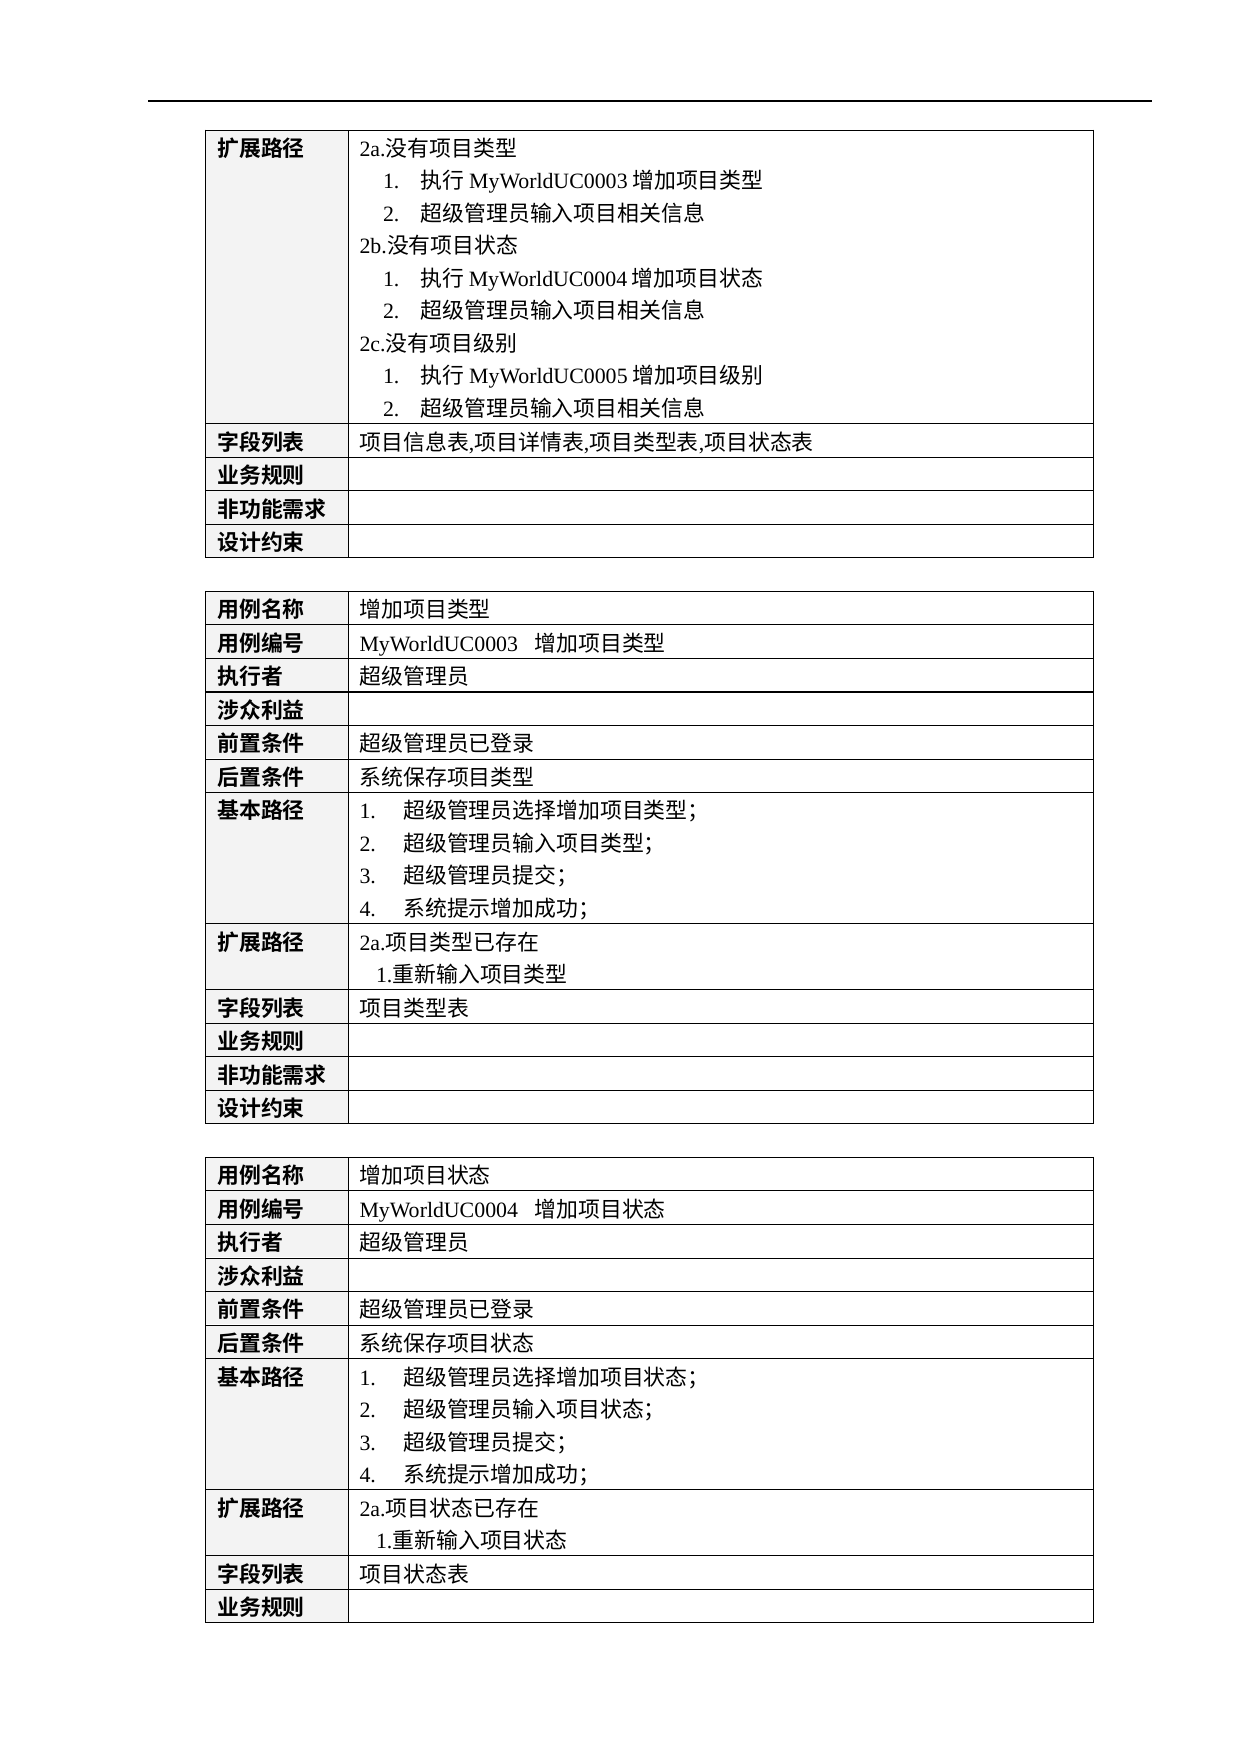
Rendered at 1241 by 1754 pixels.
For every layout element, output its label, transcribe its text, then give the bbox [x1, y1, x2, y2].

table_cell 业务规则 [206, 1590, 348, 1622]
table_cell 字段列表 [206, 1556, 348, 1589]
table_cell 系统保存项目状态 [349, 1326, 1093, 1358]
table_cell 后置条件 [206, 1326, 348, 1358]
table_cell [349, 1057, 1093, 1090]
table_cell 2a.项目状态已存在 1.重新输入项目状态 [349, 1490, 1093, 1555]
table_cell 非功能需求 [206, 1057, 348, 1090]
table_cell 涉众利益 [206, 1259, 348, 1291]
table_cell 前置条件 [206, 1292, 348, 1324]
table_header 用例名称 [206, 1158, 348, 1190]
table_cell 设计约束 [206, 525, 348, 557]
table_cell [349, 525, 1093, 557]
table_cell 超级管理员 [349, 659, 1093, 691]
table_cell [349, 693, 1093, 725]
table_cell [349, 458, 1093, 490]
table_cell 非功能需求 [206, 491, 348, 524]
table_cell 涉众利益 [206, 693, 348, 725]
table_cell 2a.项目类型已存在 1.重新输入项目类型 [349, 924, 1093, 989]
table_cell [349, 491, 1093, 524]
table_cell 超级管理员选择增加项目状态； 超级管理员输入项目状态； 超级管理员提交； 系统提示增加成功； [349, 1359, 1093, 1489]
table_cell 超级管理员已登录 [349, 1292, 1093, 1324]
table_cell 后置条件 [206, 760, 348, 792]
table_cell 系统保存项目类型 [349, 760, 1093, 792]
table_cell 超级管理员已登录 [349, 726, 1093, 758]
table_cell 扩展路径 [206, 1490, 348, 1555]
table_cell 超级管理员选择增加项目类型； 超级管理员输入项目类型； 超级管理员提交； 系统提示增加成功； [349, 793, 1093, 923]
table_cell 增加项目状态 [349, 1191, 1093, 1224]
table_cell [349, 1024, 1093, 1056]
table_cell 字段列表 [206, 990, 348, 1023]
table_cell 前置条件 [206, 726, 348, 758]
table_cell 基本路径 [206, 793, 348, 923]
table_cell 2a.没有项目类型 执行 MyWorldUC0003增加项目类型 超级管理员输入项目相关信息 2b.没有项目状态 执行MyWorldUC0004增加项目状态 超级管理员输入项目相关信息 2c.没有项目级别 执行 MyWorldUC0005增加项目级别 超级管理员输入项目相关信息 [349, 131, 1093, 423]
table_cell 执行者 [206, 1225, 348, 1257]
table_cell 业务规则 [206, 458, 348, 490]
table_cell 字段列表 [206, 424, 348, 457]
table_cell 项目类型表 [349, 990, 1093, 1023]
table_cell 增加项目类型 [349, 625, 1093, 658]
table_cell 用例编号 [206, 625, 348, 658]
table_cell 项目状态表 [349, 1556, 1093, 1589]
table_cell 执行者 [206, 659, 348, 691]
table_header 用例名称 [206, 592, 348, 624]
table_cell 基本路径 [206, 1359, 348, 1489]
table_header 增加项目状态 [349, 1158, 1093, 1190]
table_cell 扩展路径 [206, 131, 348, 423]
table_cell 设计约束 [206, 1091, 348, 1123]
table_cell 项目信息表,项目详情表,项目类型表,项目状态表 [349, 424, 1093, 457]
table_cell [349, 1590, 1093, 1622]
table_header 增加项目类型 [349, 592, 1093, 624]
table_cell 扩展路径 [206, 924, 348, 989]
table_cell [349, 1259, 1093, 1291]
table_cell 超级管理员 [349, 1225, 1093, 1257]
table_cell [349, 1091, 1093, 1123]
table_cell 业务规则 [206, 1024, 348, 1056]
table_cell 用例编号 [206, 1191, 348, 1224]
